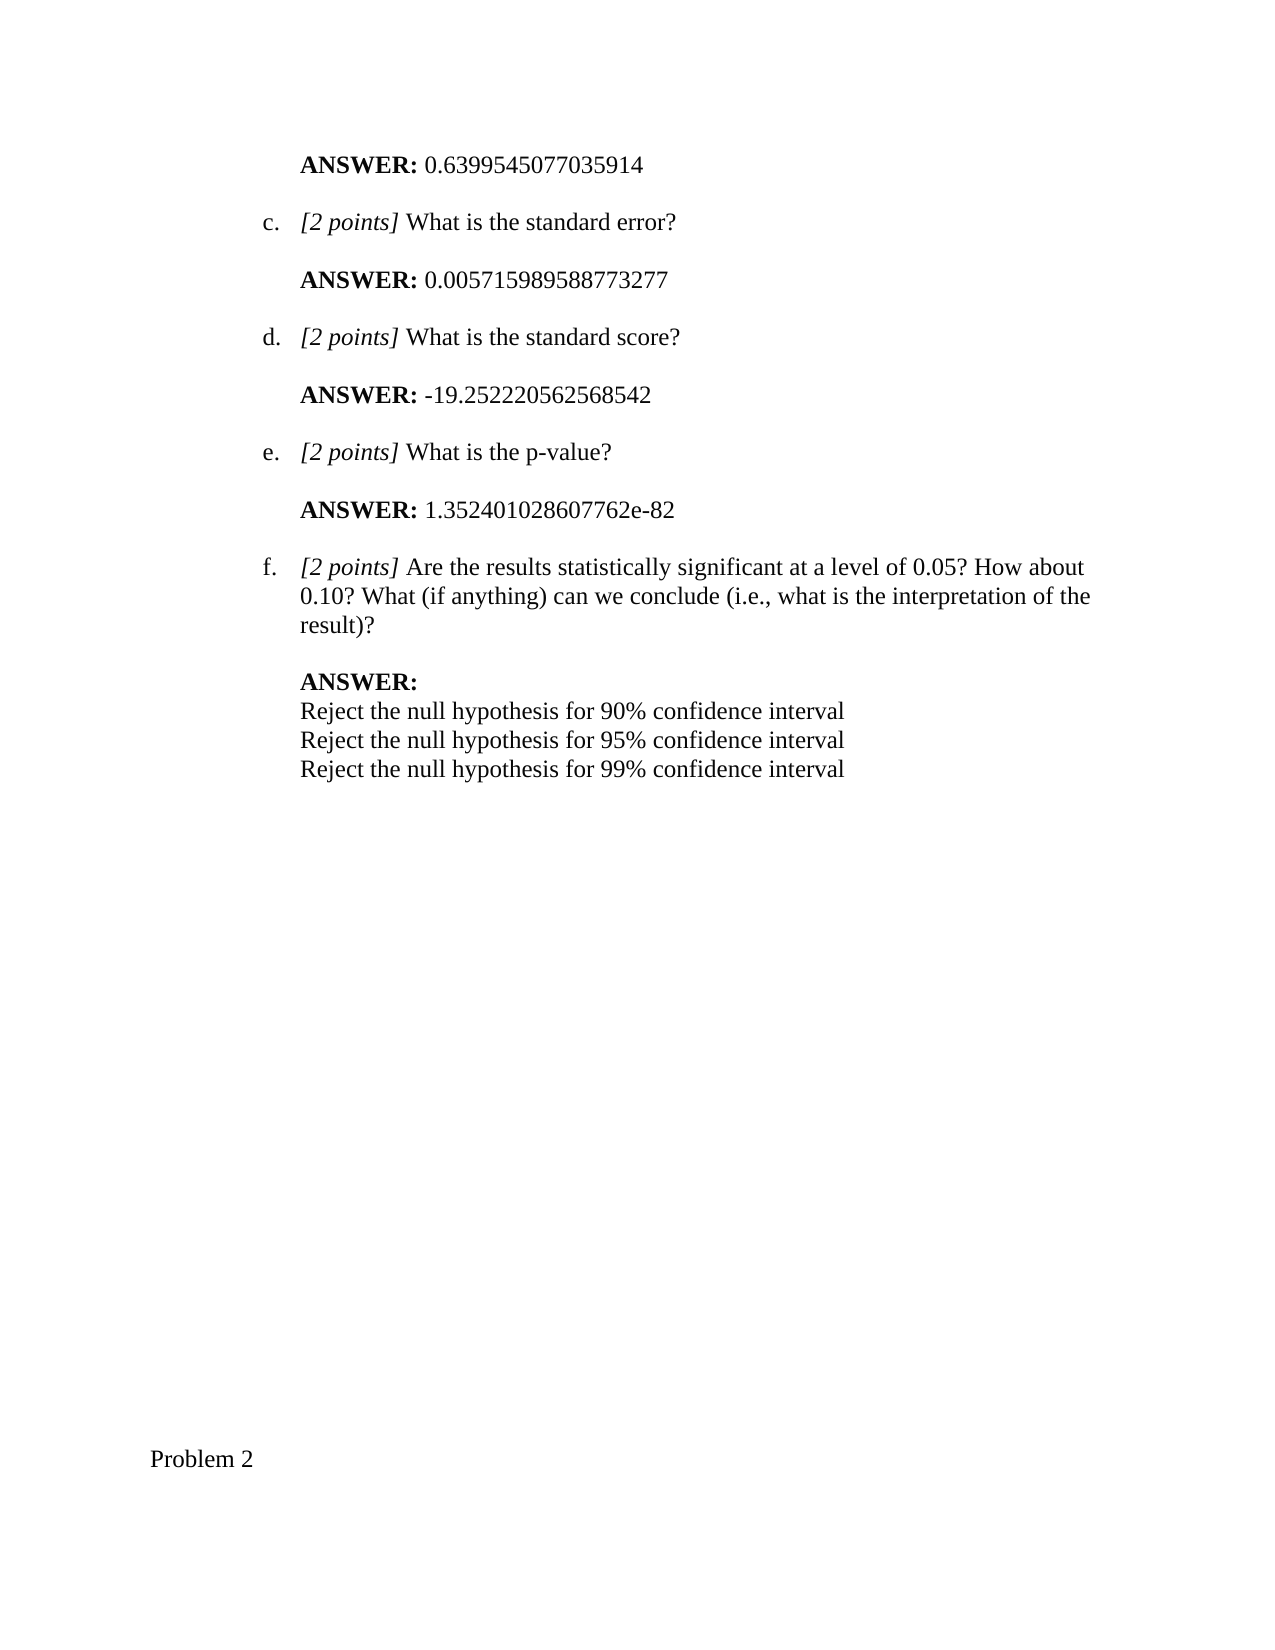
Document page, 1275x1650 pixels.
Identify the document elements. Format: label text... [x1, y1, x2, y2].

list [2 points] What is the p-value? [262, 437, 1125, 466]
list [2 points] Are the results statistically significant at a level of 0.05? How about 0.10? What (if anything) can we conclude (i.e., what is the interpretation of the result)? [262, 552, 1125, 639]
list ANSWER: 0.6399545077035914 [300, 150, 1125, 179]
text Reject the null hypothesis for 90% confidence interval [300, 696, 1125, 725]
list ANSWER: -19.252220562568542 [300, 380, 1125, 409]
list ANSWER: 1.352401028607762e-82 [300, 495, 1125, 524]
list ANSWER: 0.005715989588773277 [300, 265, 1125, 294]
text Reject the null hypothesis for 99% confidence interval [300, 754, 1125, 782]
text ANSWER: [300, 667, 1125, 696]
text Problem 2 [150, 1444, 1125, 1472]
list [2 points] What is the standard score? [262, 322, 1125, 351]
list [2 points] What is the standard error? [262, 207, 1125, 236]
text Reject the null hypothesis for 95% confidence interval [300, 725, 1125, 754]
